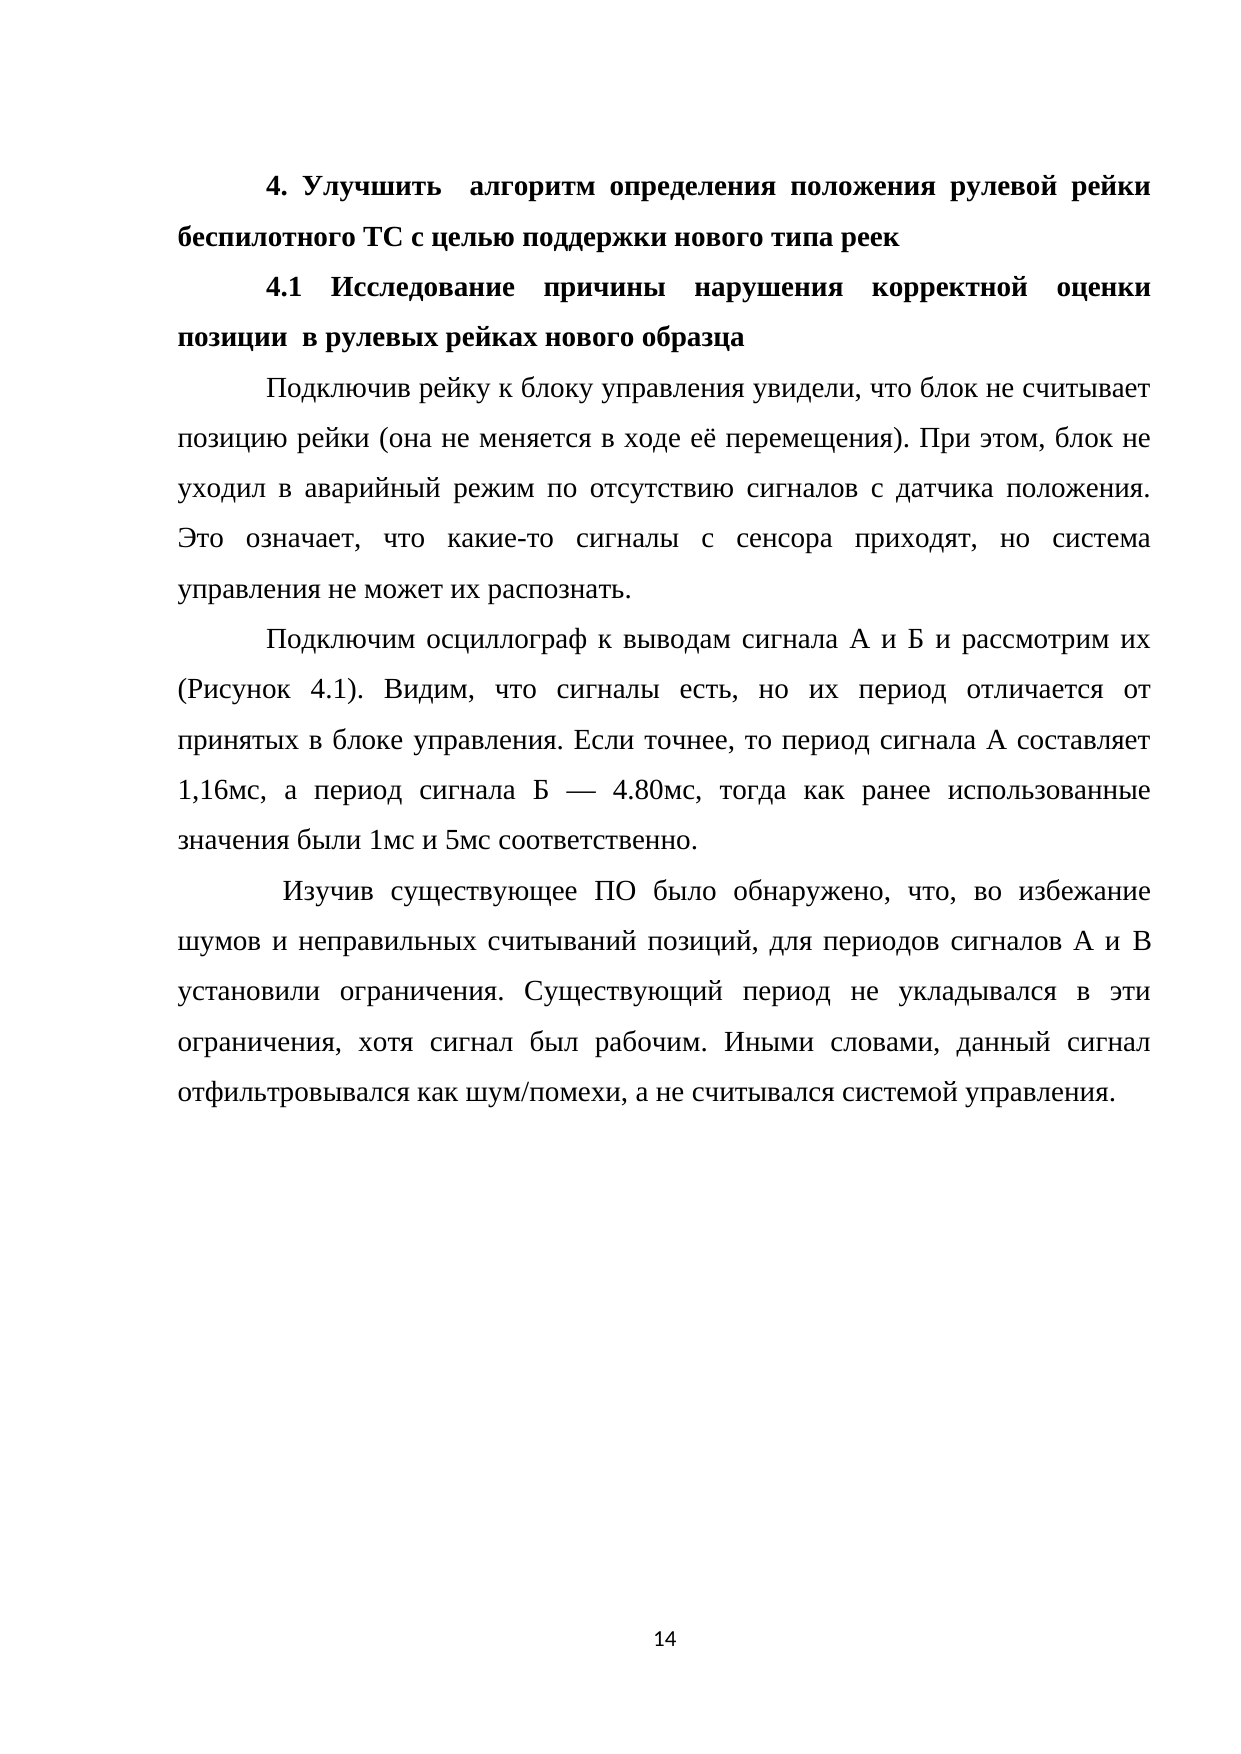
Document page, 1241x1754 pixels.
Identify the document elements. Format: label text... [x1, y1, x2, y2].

text Изучив существующее ПО было обнаружено, что, во избежание шумов и неправильных считываний позиций, для периодов сигналов А и B установили ограничения. Существующий период не укладывался в эти ограничения, хотя сигнал был рабочим. Иными словами, данный сигнал отфильтровывался как шум/помехи, а не считывался системой управления. [177, 873, 1152, 1108]
subtitle 4. Улучшить алгоритм определения положения рулевой рейки беспилотного ТС с целью поддержки нового типа реек [177, 168, 1152, 252]
subtitle 4.1 Исследование причины нарушения корректной оценки позиции в рулевых рейках нового образца [177, 269, 1152, 353]
text Подключив рейку к блоку управления увидели, что блок не считывает позицию рейки (она не меняется в ходе её перемещения). При этом, блок не уходил в аварийный режим по отсутствию сигналов с датчика положения. Это означает, что какие-то сигналы с сенсора приходят, но система управления не может их распознать. [177, 370, 1152, 604]
text Подключим осциллограф к выводам сигнала А и Б и рассмотрим их (Рисунок 4.1). Видим, что сигналы есть, но их период отличается от принятых в блоке управления. Если точнее, то период сигнала А составляет 1,16мс, а период сигнала Б — 4.80мс, тогда как ранее использованные значения были 1мс и 5мс соответственно. [177, 621, 1152, 856]
